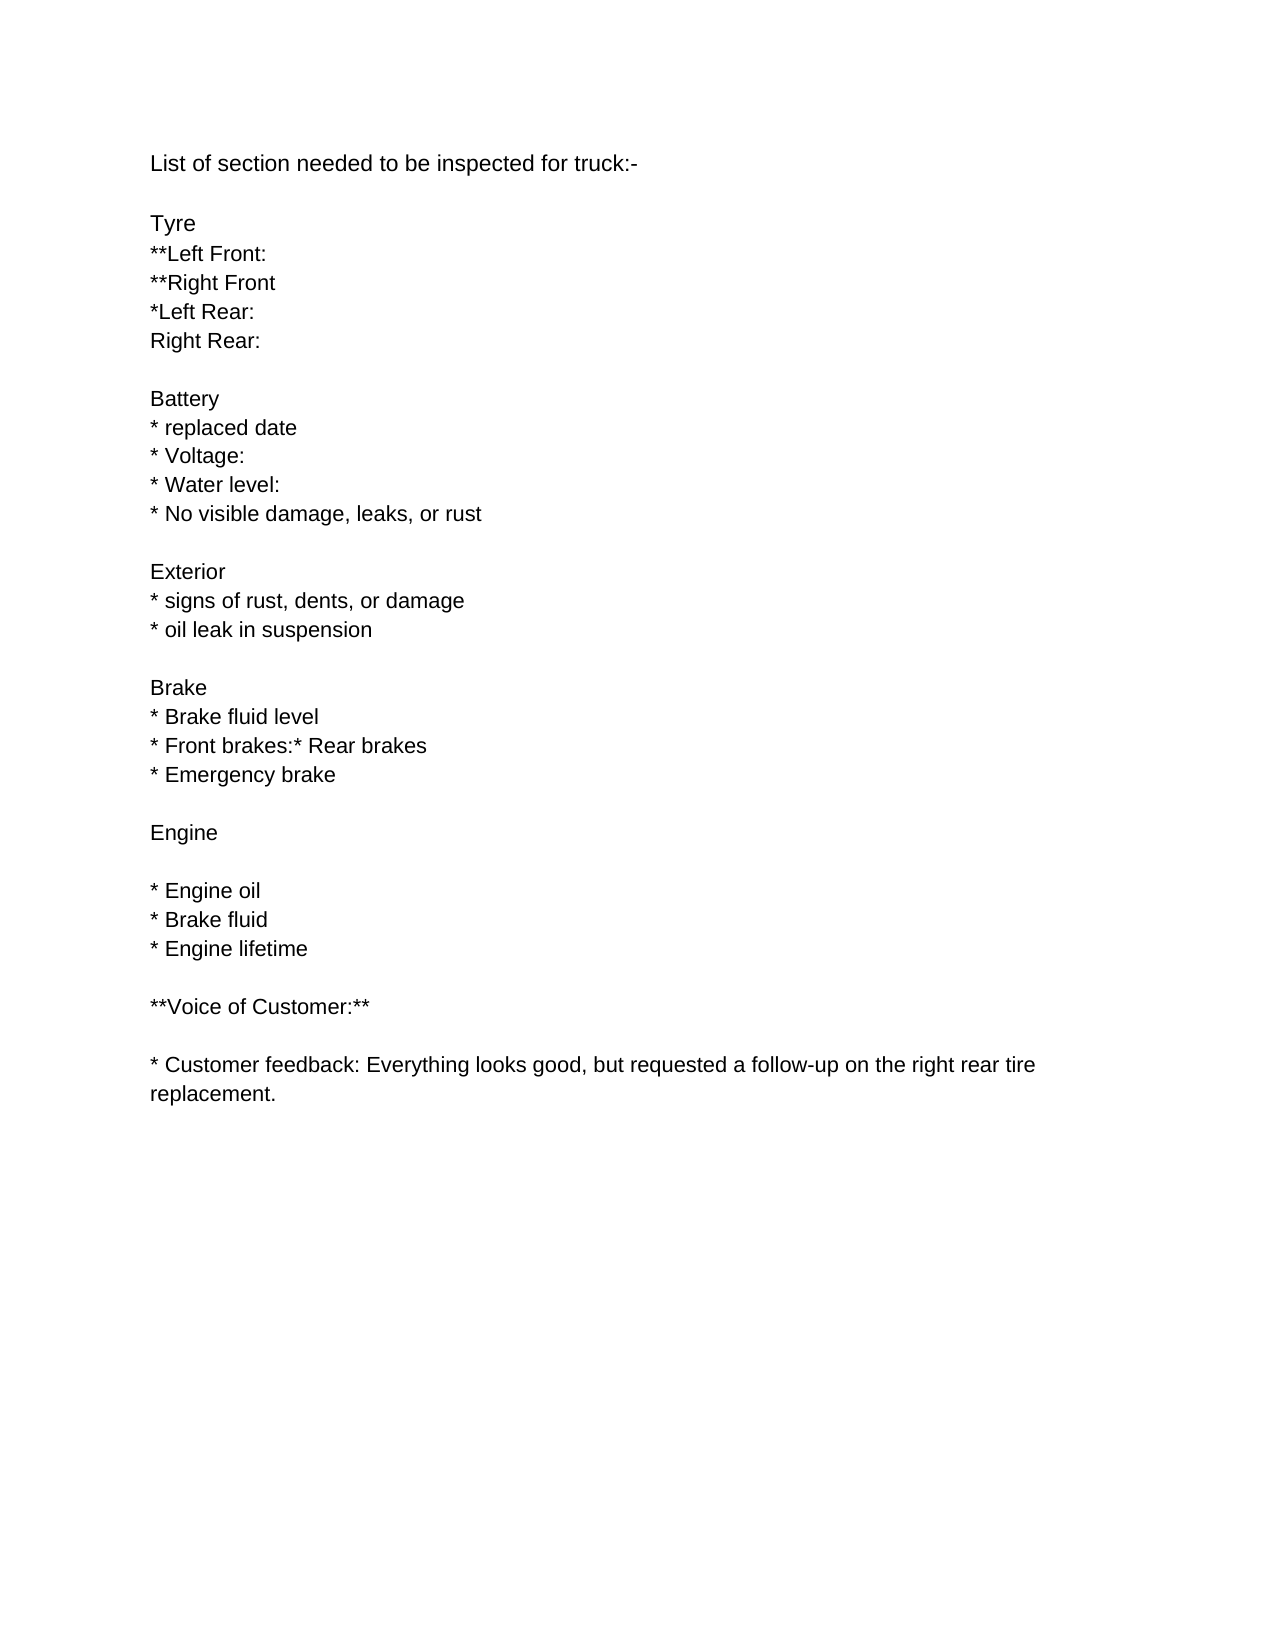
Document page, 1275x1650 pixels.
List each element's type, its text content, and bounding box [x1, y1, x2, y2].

text * Front brakes:* Rear brakes [150, 733, 1125, 758]
text **Voice of Customer:** [150, 993, 1125, 1019]
text * Voltage: [150, 443, 1125, 468]
text * signs of rust, dents, or damage [150, 588, 1125, 613]
text * Engine oil [150, 878, 1125, 903]
text * Water level: [150, 472, 1125, 497]
text * replaced date [150, 414, 1125, 439]
text * oil leak in suspension [150, 617, 1125, 642]
text * Customer feedback: Everything looks good, but requested a follow-up on the right rear tire replacement. [150, 1051, 1125, 1106]
text **Right Front [150, 269, 1125, 295]
text *Left Rear: [150, 298, 1125, 324]
text Right Rear: [150, 327, 1125, 353]
text * Brake fluid [150, 907, 1125, 932]
text Engine [150, 820, 1125, 845]
text Brake [150, 675, 1125, 700]
text * Emergency brake [150, 762, 1125, 787]
text List of section needed to be inspected for truck:- [150, 150, 1125, 176]
text * No visible damage, leaks, or rust [150, 501, 1125, 526]
text Battery [150, 385, 1125, 411]
text **Left Front: [150, 241, 1125, 266]
text Exterior [150, 559, 1125, 584]
text Tyre [150, 210, 1125, 237]
text * Brake fluid level [150, 704, 1125, 729]
text * Engine lifetime [150, 936, 1125, 961]
